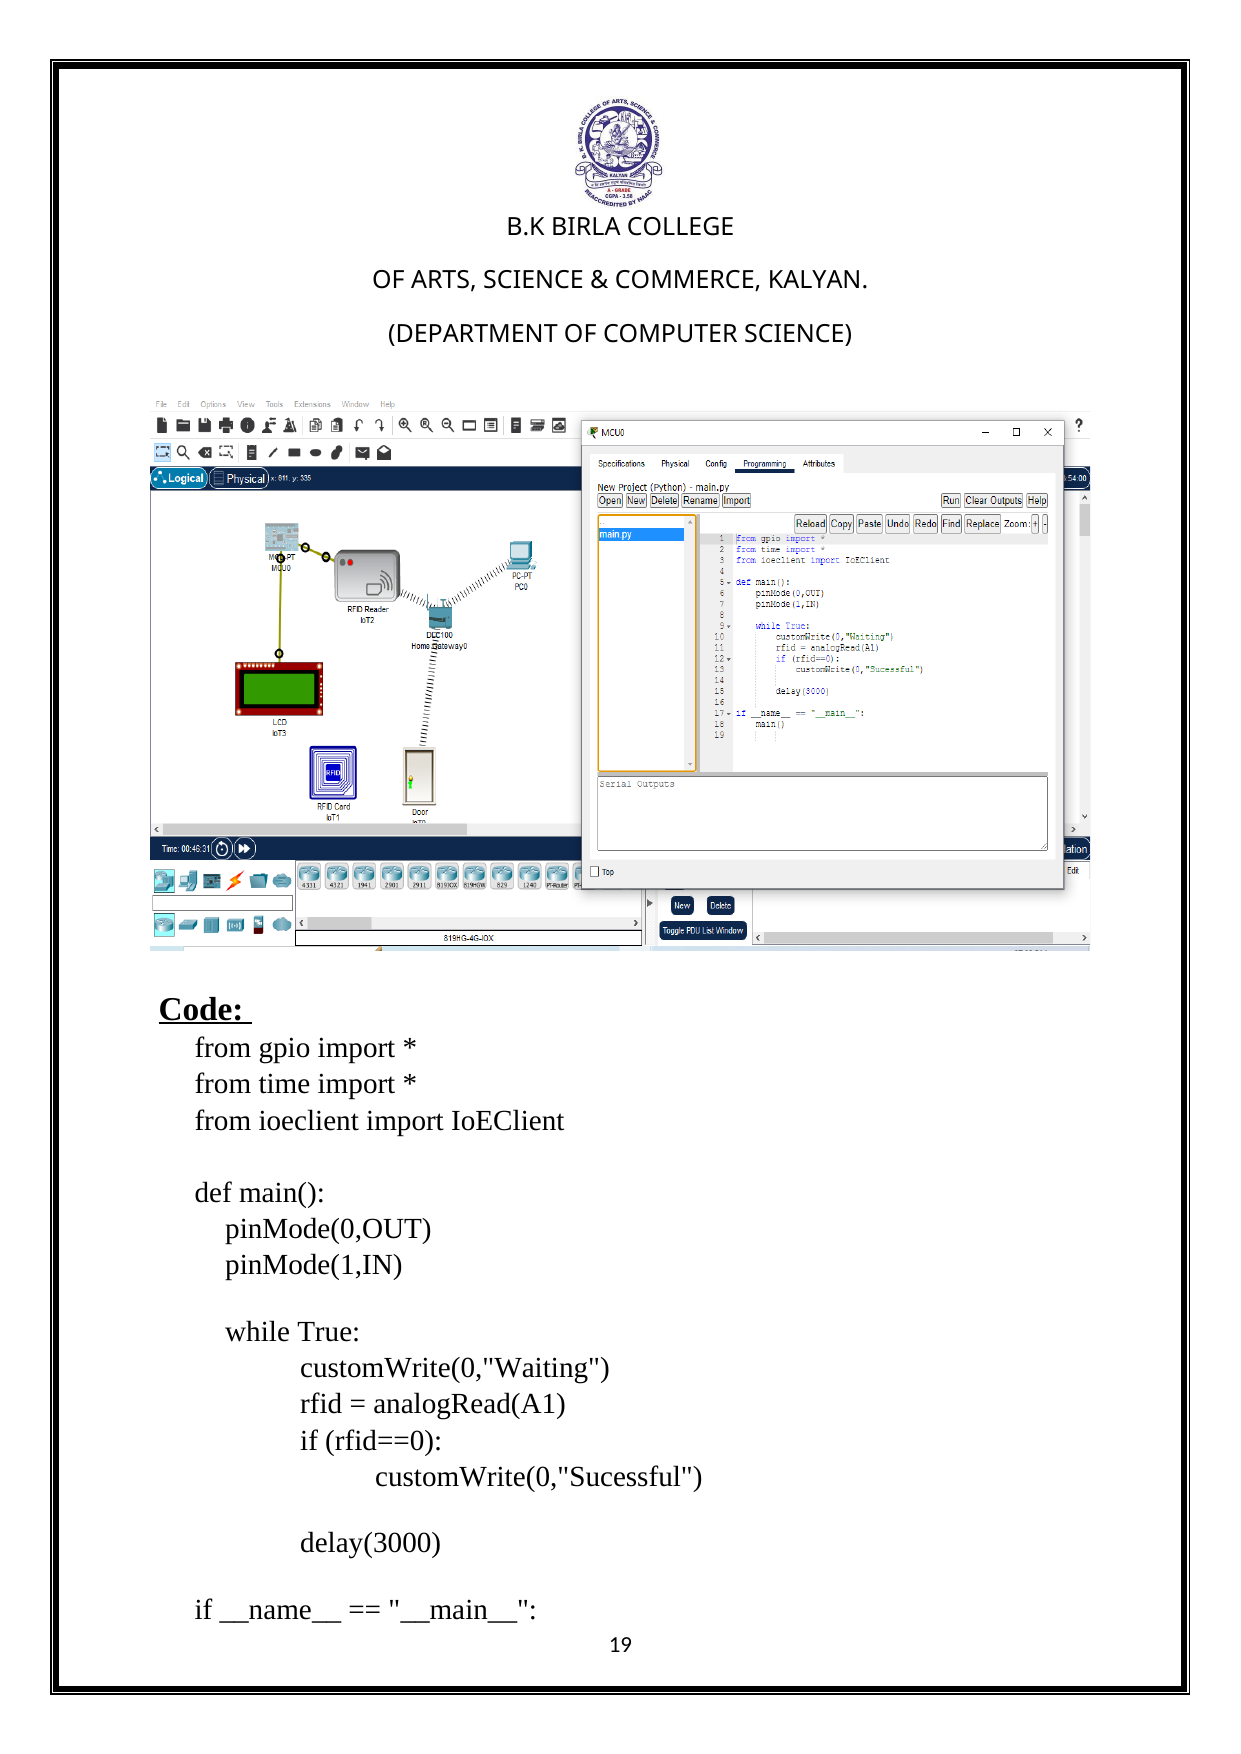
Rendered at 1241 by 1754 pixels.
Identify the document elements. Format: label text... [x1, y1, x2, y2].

picture [197, 474, 203, 481]
text pinMode(0,OUT) [194, 1211, 1090, 1245]
text from ioeclient import IoEClient [194, 1103, 1090, 1136]
text customWrite(0,"Sucessful") [194, 1459, 1090, 1492]
text rfid = analogRead(A1) [194, 1386, 1090, 1420]
text from time import * [194, 1067, 1090, 1100]
text Code: [150, 989, 1090, 1027]
picture [150, 397, 1091, 951]
text while True: [194, 1314, 1090, 1348]
text delay(3000) [194, 1526, 1090, 1559]
text def main(): [194, 1175, 1090, 1209]
text if __name__ == "__main__": [194, 1592, 1090, 1626]
text from gpio import * [194, 1031, 1090, 1064]
text pinMode(1,IN) [194, 1247, 1090, 1281]
text if (rfid==0): [194, 1423, 1090, 1456]
text customWrite(0,"Waiting") [194, 1350, 1090, 1384]
picture [563, 96, 677, 209]
